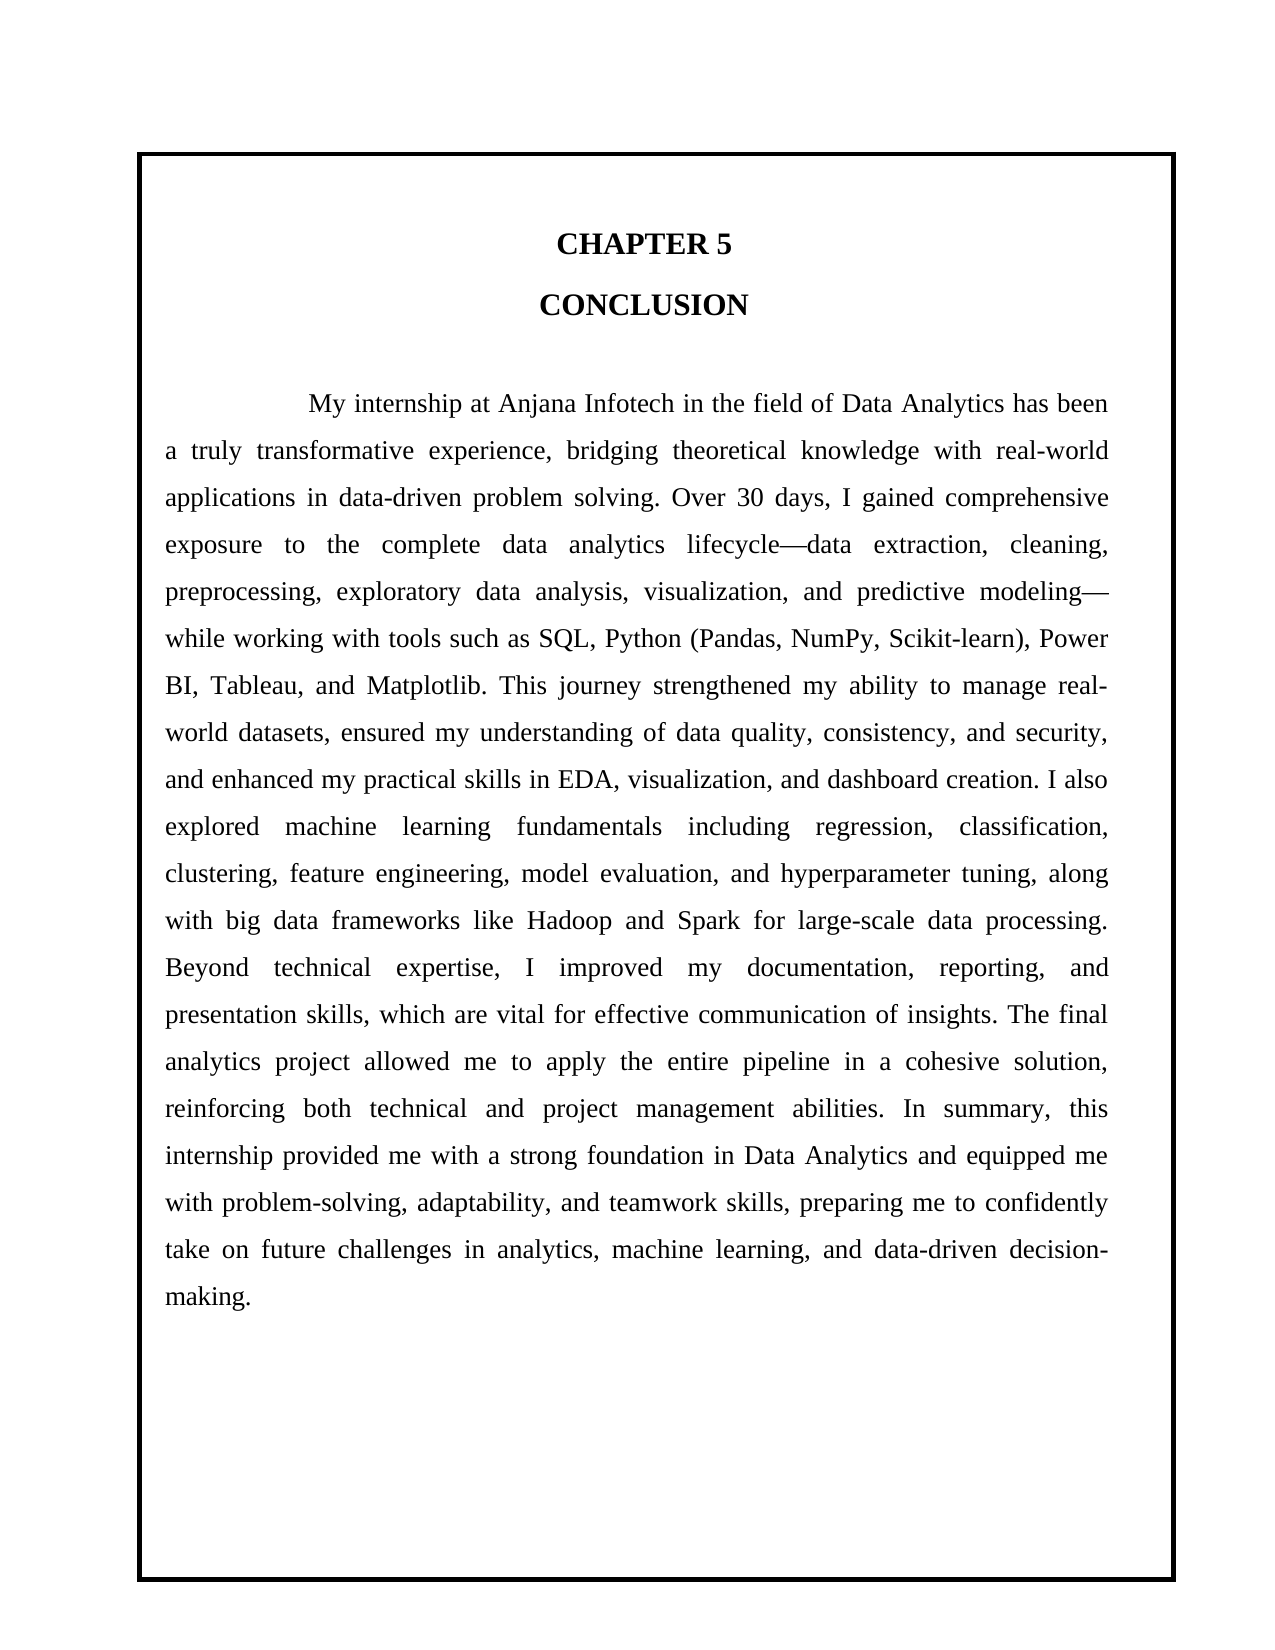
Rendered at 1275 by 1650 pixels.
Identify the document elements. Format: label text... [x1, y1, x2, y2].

subtitle CONCLUSION [536, 286, 752, 322]
text My internship at Anjana Infotech in the field of Data Analytics has been a truly transformative experience, bridging theoretical knowledge with real-world applications in data-driven problem solving. Over 30 days, I gained comprehensive exposure to the complete data analytics lifecycle—data extraction, cleaning, preprocessing, exploratory data analysis, visualization, and predictive modeling— while working with tools such as SQL, Python (Pandas, NumPy, Scikit-learn), Power BI, Tableau, and Matplotlib. This journey strengthened my ability to manage real- world datasets, ensured my understanding of data quality, consistency, and security, and enhanced my practical skills in EDA, visualization, and dashboard creation. I also explored machine learning fundamentals including regression, classification, clustering, feature engineering, model evaluation, and hyperparameter tuning, along with big data frameworks like Hadoop and Spark for large-scale data processing. Beyond technical expertise, I improved my documentation, reporting, and presentation skills, which are vital for effective communication of insights. The final analytics project allowed me to apply the entire pipeline in a cohesive solution, reinforcing both technical and project management abilities. In summary, this internship provided me with a strong foundation in Data Analytics and equipped me with problem-solving, adaptability, and teamwork skills, preparing me to confidently take on future challenges in analytics, machine learning, and data-driven decision- making. [165, 387, 1109, 1311]
subtitle CHAPTER 5 [536, 225, 752, 261]
